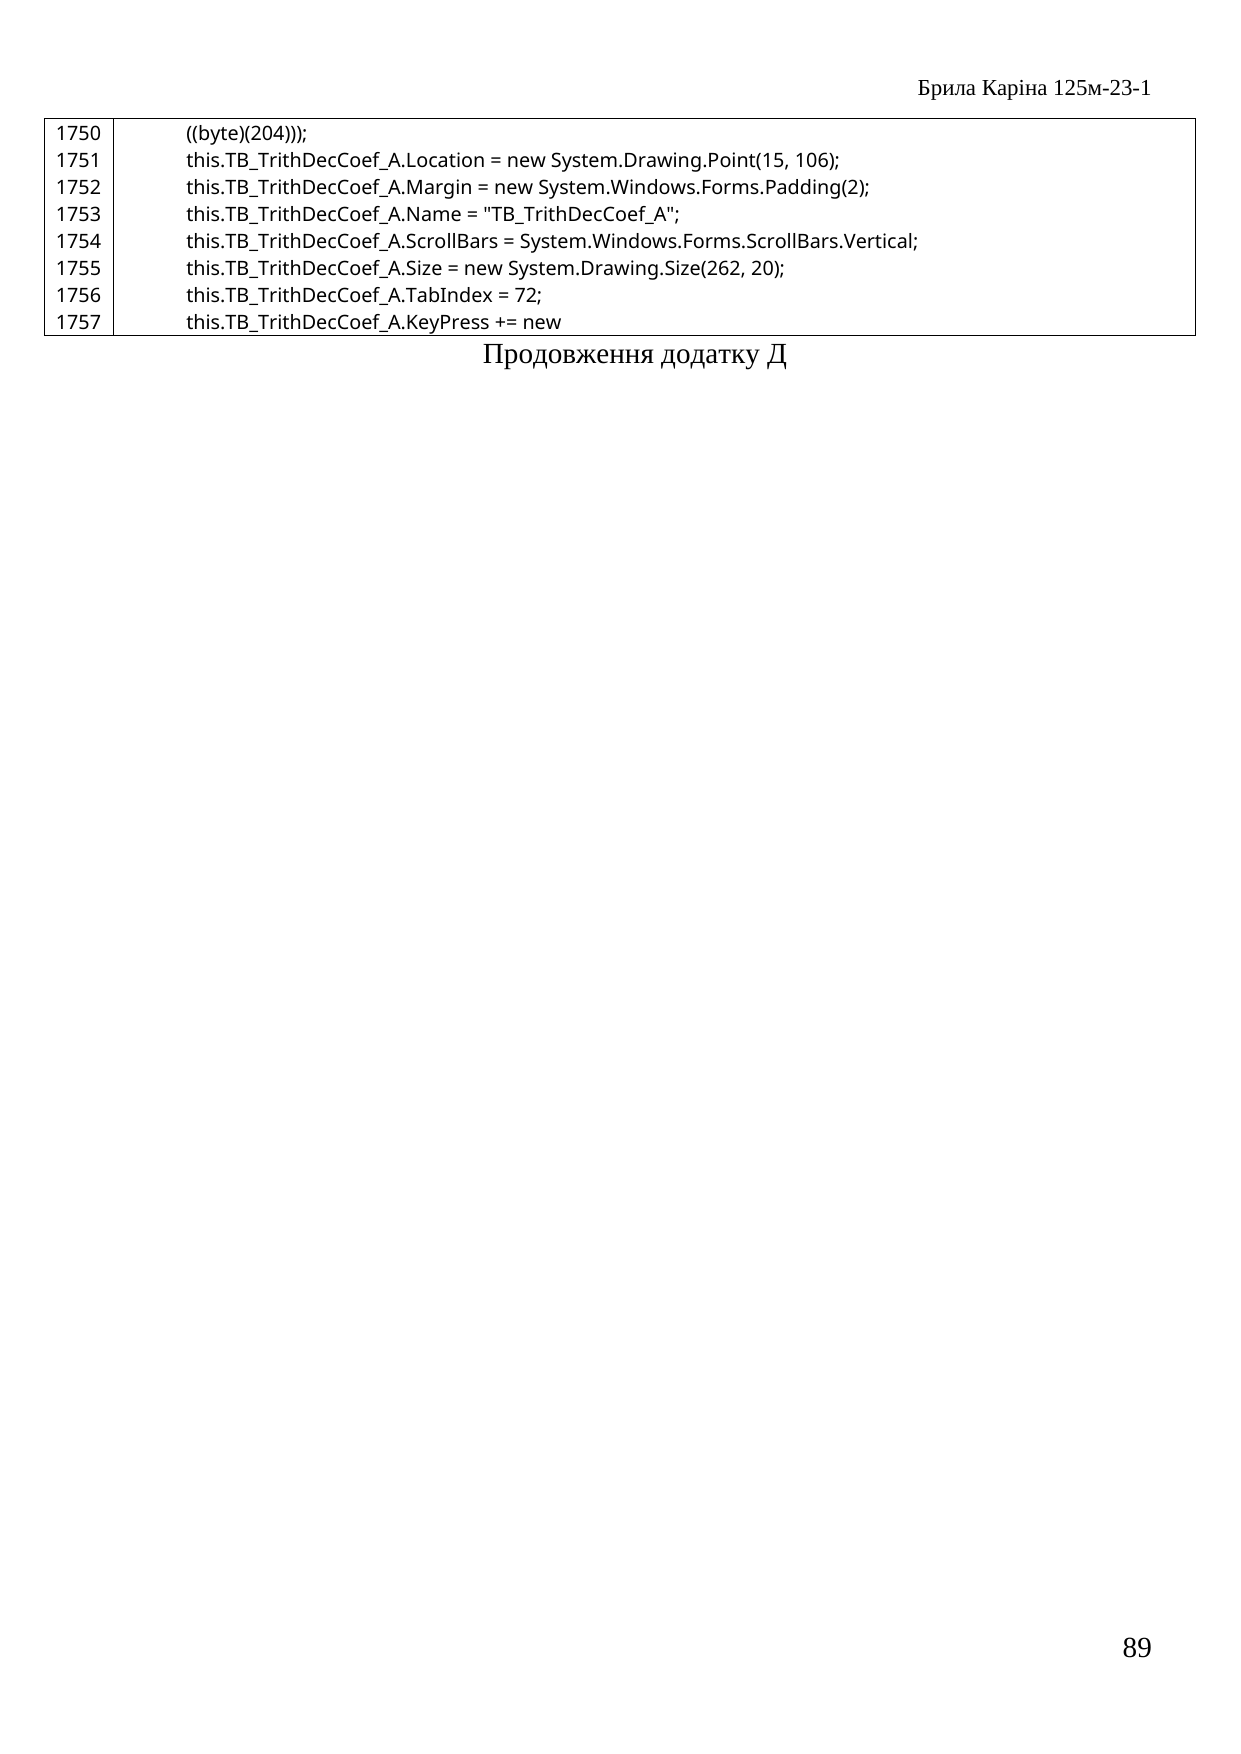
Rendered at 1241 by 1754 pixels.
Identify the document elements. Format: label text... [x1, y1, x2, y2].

text Продовження додатку Д [118, 336, 1152, 369]
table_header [45, 119, 113, 335]
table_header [114, 119, 1195, 335]
